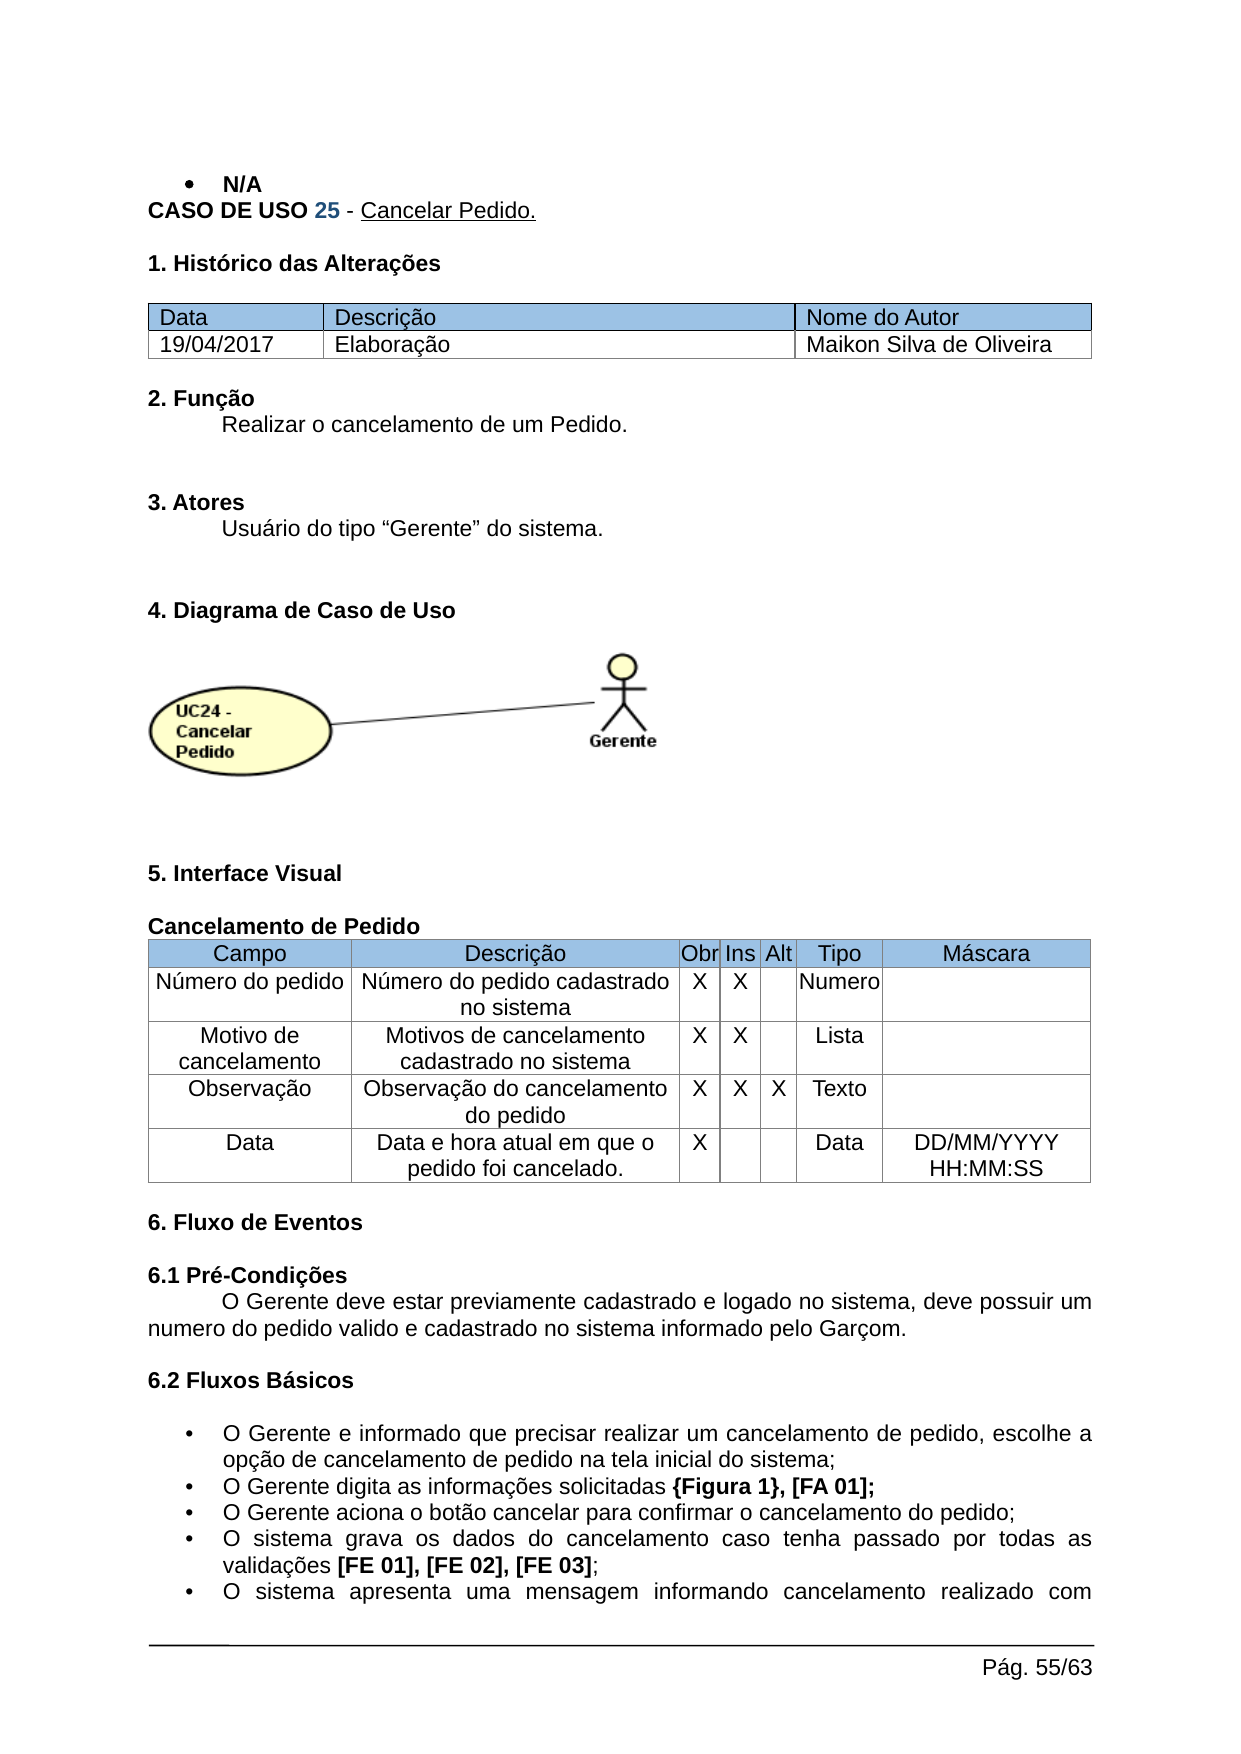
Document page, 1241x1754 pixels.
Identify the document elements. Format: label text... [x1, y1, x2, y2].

text 5. Interface Visual [148, 860, 1093, 887]
text 6. Fluxo de Eventos [148, 1209, 1093, 1236]
list N/A [185, 171, 1093, 197]
text 2. Função [148, 385, 1093, 411]
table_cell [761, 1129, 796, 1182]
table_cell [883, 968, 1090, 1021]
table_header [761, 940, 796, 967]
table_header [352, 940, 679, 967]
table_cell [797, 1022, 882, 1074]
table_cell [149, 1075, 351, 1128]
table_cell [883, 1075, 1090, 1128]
text CASO DE USO 25 - Cancelar Pedido. [148, 197, 1093, 223]
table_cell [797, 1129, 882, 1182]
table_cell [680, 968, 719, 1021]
text Realizar o cancelamento de um Pedido. [148, 411, 1093, 437]
list O Gerente digita as informações solicitadas {Figura 1}, [FA 01]; [185, 1473, 1093, 1499]
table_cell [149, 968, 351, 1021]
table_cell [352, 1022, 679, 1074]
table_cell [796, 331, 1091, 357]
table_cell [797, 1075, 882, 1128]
text 6.1 Pré-Condições [148, 1262, 1093, 1288]
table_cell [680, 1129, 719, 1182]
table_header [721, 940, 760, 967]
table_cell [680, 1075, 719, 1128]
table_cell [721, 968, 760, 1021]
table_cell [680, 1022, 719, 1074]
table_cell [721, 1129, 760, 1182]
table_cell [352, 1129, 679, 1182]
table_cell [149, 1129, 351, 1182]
text 3. Atores [148, 489, 1093, 515]
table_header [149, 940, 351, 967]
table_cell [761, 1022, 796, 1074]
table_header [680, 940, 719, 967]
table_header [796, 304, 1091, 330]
text 1. Histórico das Alterações [148, 250, 1093, 276]
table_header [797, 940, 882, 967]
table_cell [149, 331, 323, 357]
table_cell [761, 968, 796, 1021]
list O sistema grava os dados do cancelamento caso tenha passado por todas as validações [FE 01], [FE 02], [FE 03]; [185, 1525, 1093, 1578]
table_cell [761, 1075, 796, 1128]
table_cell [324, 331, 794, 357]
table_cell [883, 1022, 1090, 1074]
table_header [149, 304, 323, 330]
text Cancelamento de Pedido [148, 913, 1093, 939]
picture [147, 623, 661, 803]
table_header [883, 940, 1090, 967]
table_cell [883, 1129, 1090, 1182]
list O sistema apresenta uma mensagem informando cancelamento realizado com sucesso. [185, 1578, 1093, 1604]
list O Gerente aciona o botão cancelar para confirmar o cancelamento do pedido; [185, 1499, 1093, 1525]
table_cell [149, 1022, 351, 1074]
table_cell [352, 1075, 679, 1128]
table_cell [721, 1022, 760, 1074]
text Usuário do tipo “Gerente” do sistema. [148, 515, 1093, 542]
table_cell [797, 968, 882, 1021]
text 6.2 Fluxos Básicos [148, 1367, 1093, 1394]
list O Gerente e informado que precisar realizar um cancelamento de pedido, escolhe a opção de cancelamento de pedido na tela inicial do sistema; [185, 1420, 1093, 1473]
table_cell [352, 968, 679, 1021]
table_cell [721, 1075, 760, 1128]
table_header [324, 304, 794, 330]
